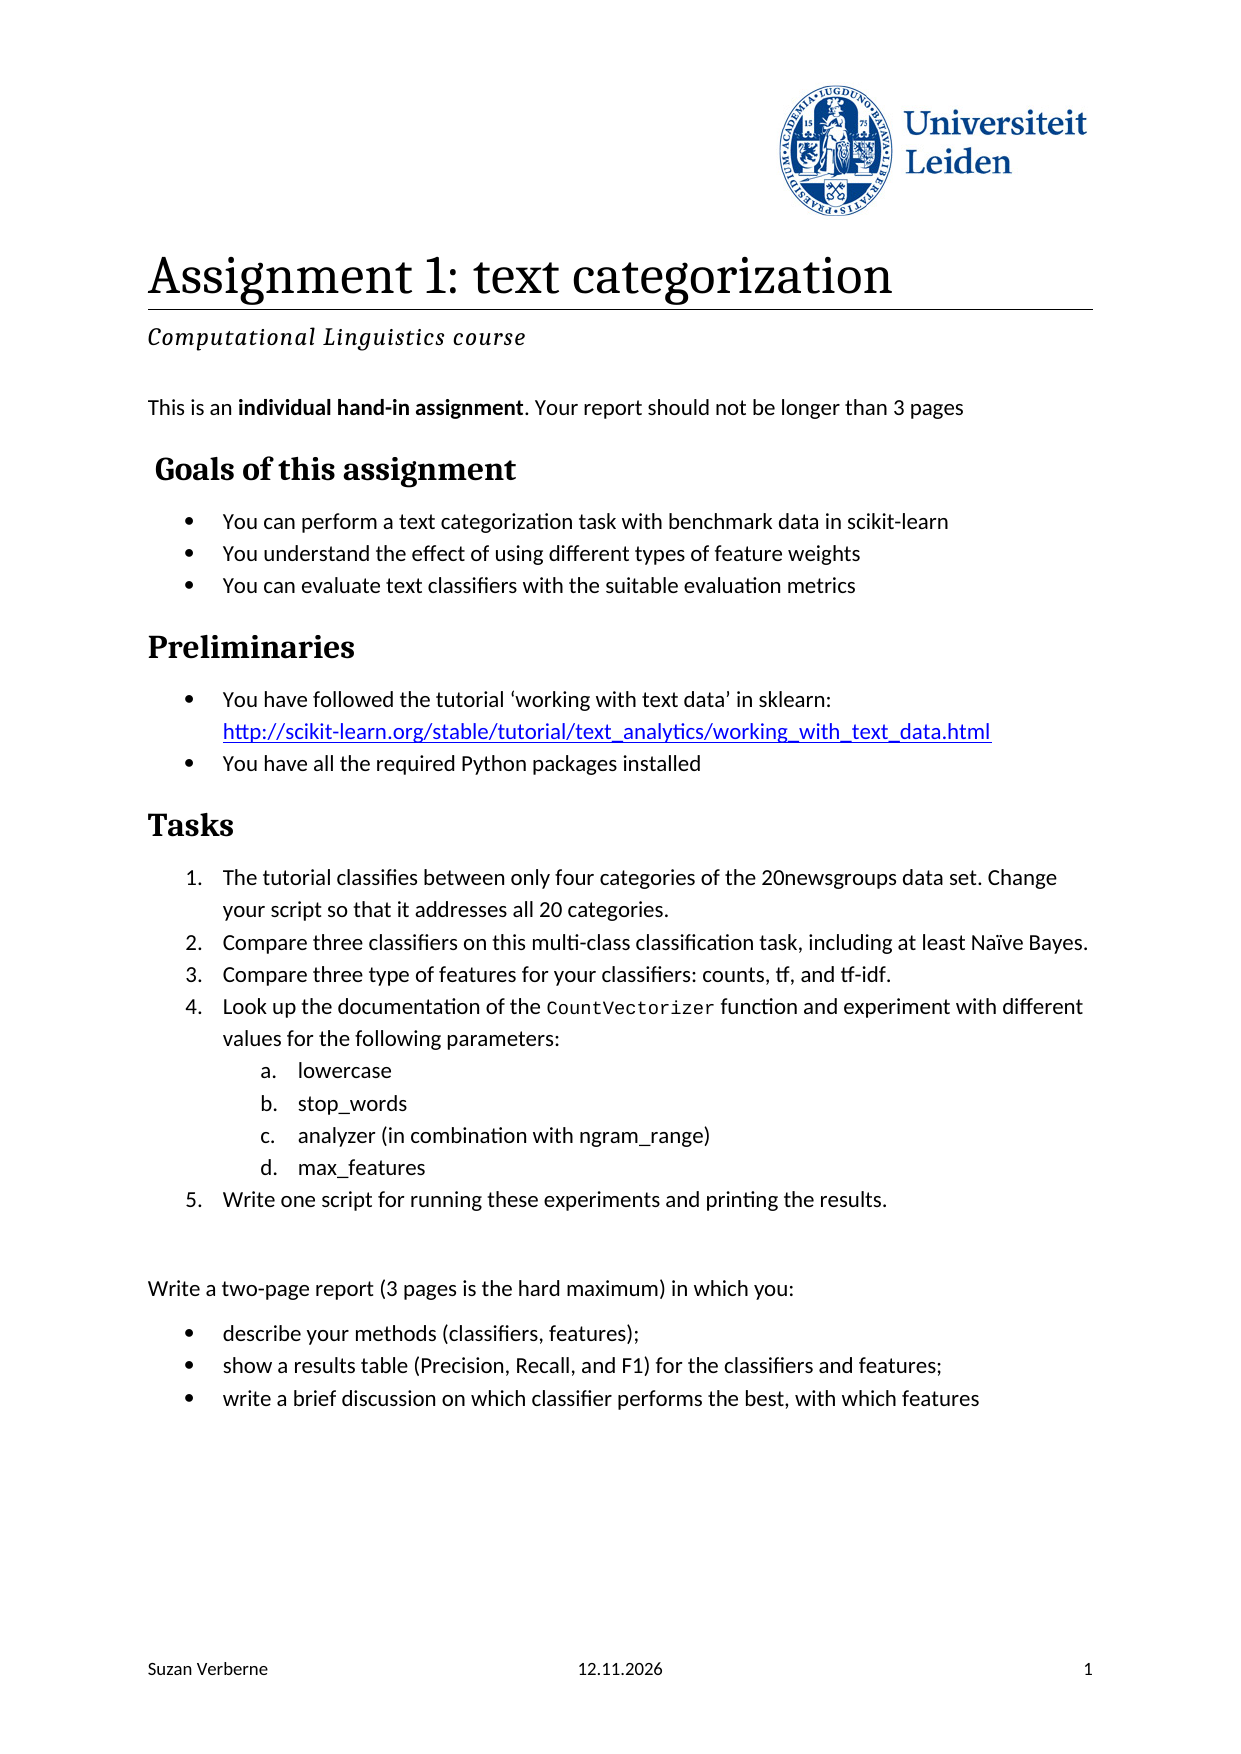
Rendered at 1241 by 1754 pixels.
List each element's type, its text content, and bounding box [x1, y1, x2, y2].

list stop_words [260, 1089, 1093, 1117]
subtitle Preliminaries [148, 629, 1093, 667]
text You understand the effect of using different types of feature weights [185, 539, 1093, 567]
text describe your methods (classifiers, features); [185, 1319, 1093, 1347]
text You have all the required Python packages installed [185, 749, 1093, 778]
subtitle Goals of this assignment [148, 451, 1093, 489]
text You can perform a text categorization task with benchmark data in scikit-learn [185, 507, 1093, 535]
text show a results table (Precision, Recall, and F1) for the classifiers and features; [185, 1351, 1093, 1379]
title Assignment 1: text categorization [148, 245, 1093, 309]
text Write a two-page report (3 pages is the hard maximum) in which you: [148, 1274, 1093, 1303]
list max_features [260, 1153, 1093, 1181]
subtitle Tasks [148, 807, 1093, 845]
list Write one script for running these experiments and printing the results. [185, 1185, 1093, 1213]
list lowercase [260, 1056, 1093, 1084]
list Compare three classifiers on this multi-class classification task, including at least Naïve Bayes. [185, 928, 1093, 956]
subtitle Computational Linguistics course [148, 323, 1093, 352]
list Compare three type of features for your classifiers: counts, tf, and tf-idf. [185, 960, 1093, 988]
text You have followed the tutorial ‘working with text data’ in sklearn: http://scikit-learn.org/stable/tutorial/text_analytics/working_with_text_data.html [185, 685, 1093, 745]
text This is an individual hand-in assignment. Your report should not be longer than 3 pages [148, 393, 1093, 421]
list analyzer (in combination with ngram_range) [260, 1121, 1093, 1149]
text You can evaluate text classifiers with the suitable evaluation metrics [185, 571, 1093, 599]
picture [773, 73, 1093, 220]
list The tutorial classifies between only four categories of the 20newsgroups data set. Change your script so that it addresses all 20 categories. [185, 863, 1093, 923]
list Look up the documentation of the CountVectorizer function and experiment with different values for the following parameters: [185, 992, 1093, 1052]
text write a brief discussion on which classifier performs the best, with which features [185, 1384, 1093, 1412]
